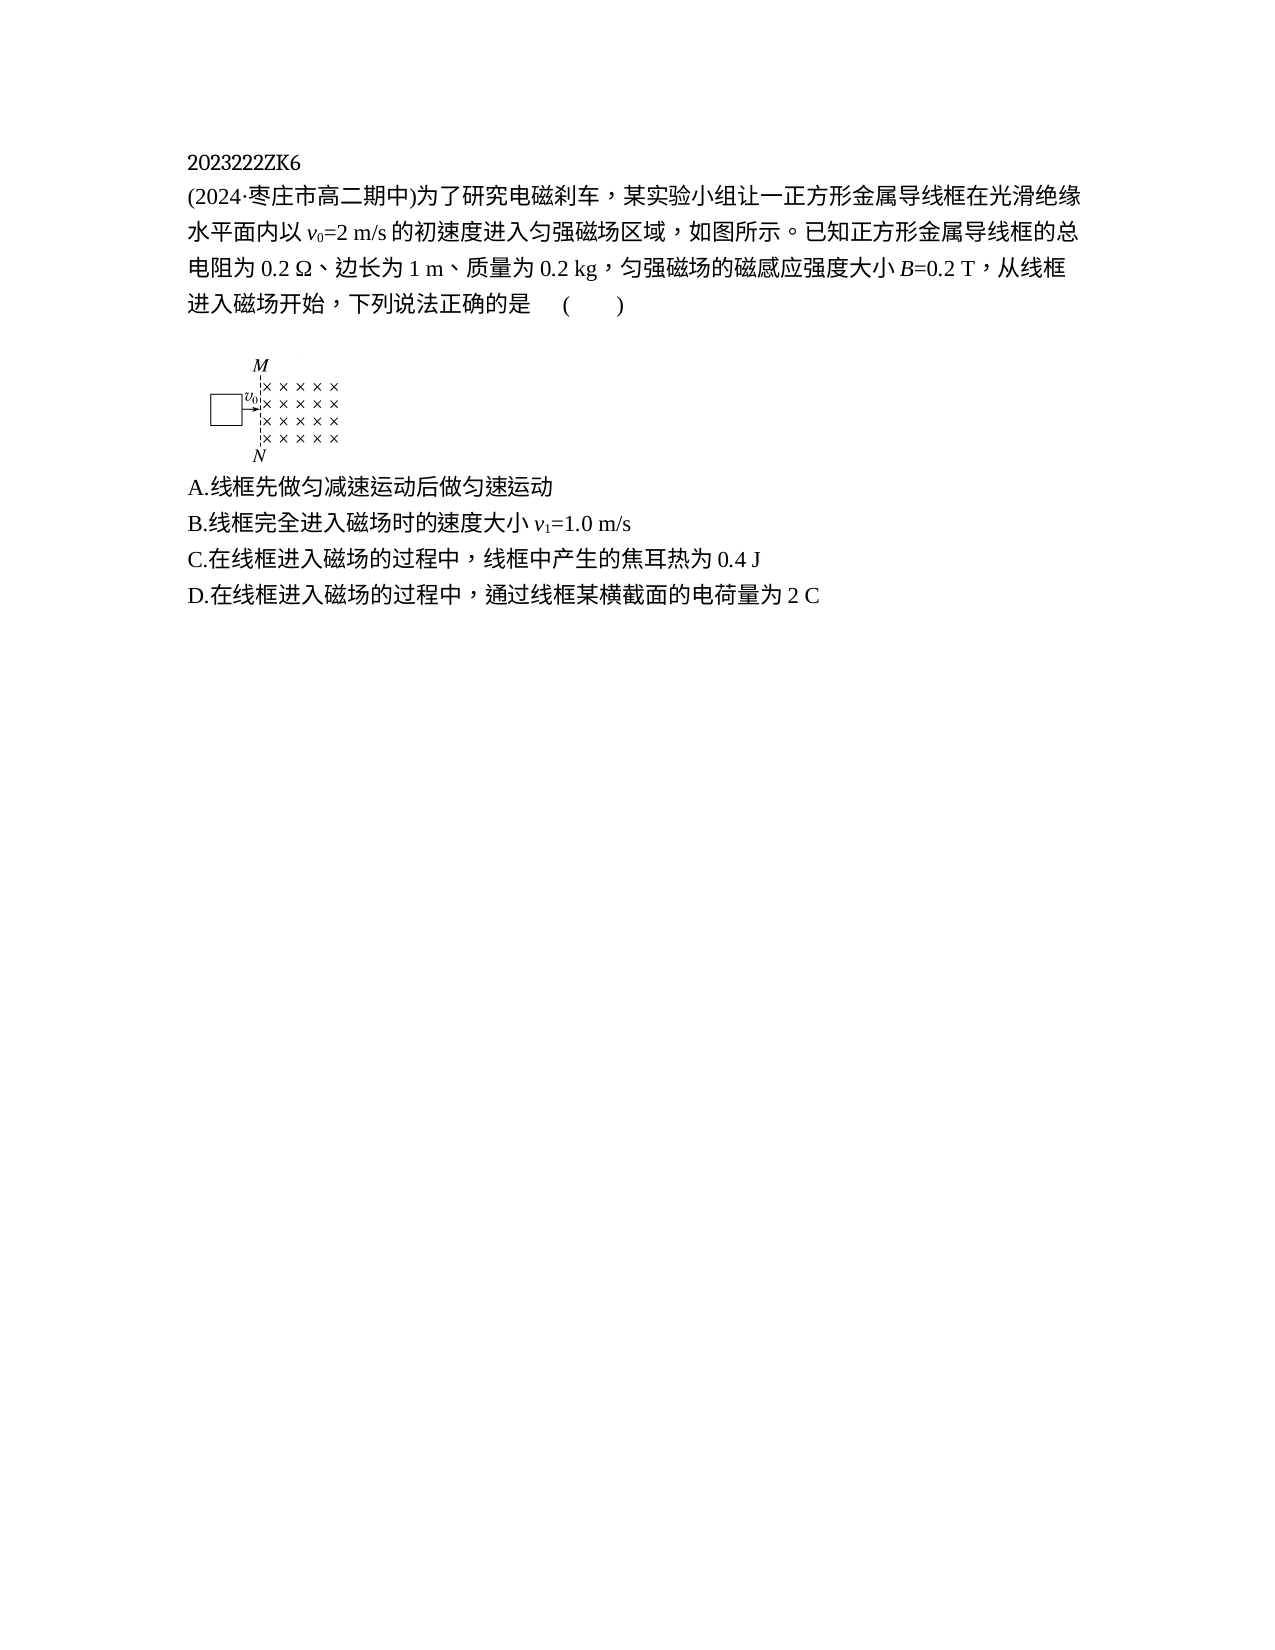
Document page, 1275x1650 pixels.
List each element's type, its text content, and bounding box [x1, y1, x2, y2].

picture [206, 354, 345, 467]
text D.在线框进入磁场的过程中，通过线框某横截面的电荷量为2 C [187, 578, 1087, 610]
text C.在线框进入磁场的过程中，线框中产生的焦耳热为0.4 J [187, 543, 1087, 574]
text 2023222ZK6 [187, 150, 1087, 176]
text A.线框先做匀减速运动后做匀速运动 [187, 471, 1087, 502]
text (2024·枣庄市高二期中)为了研究电磁刹车，某实验小组让一正方形金属导线框在光滑绝缘水平面内以v0=2 m/s的初速度进入匀强磁场区域，如图所示。已知正方形金属导线框的总电阻为0.2 Ω、边长为1 m、质量为0.2 kg，匀强磁场的磁感应强度大小B=0.2 T，从线框进入磁场开始，下列说法正确的是 ( ) [187, 180, 1087, 319]
text B.线框完全进入磁场时的速度大小v1=1.0 m/s [187, 507, 1087, 538]
